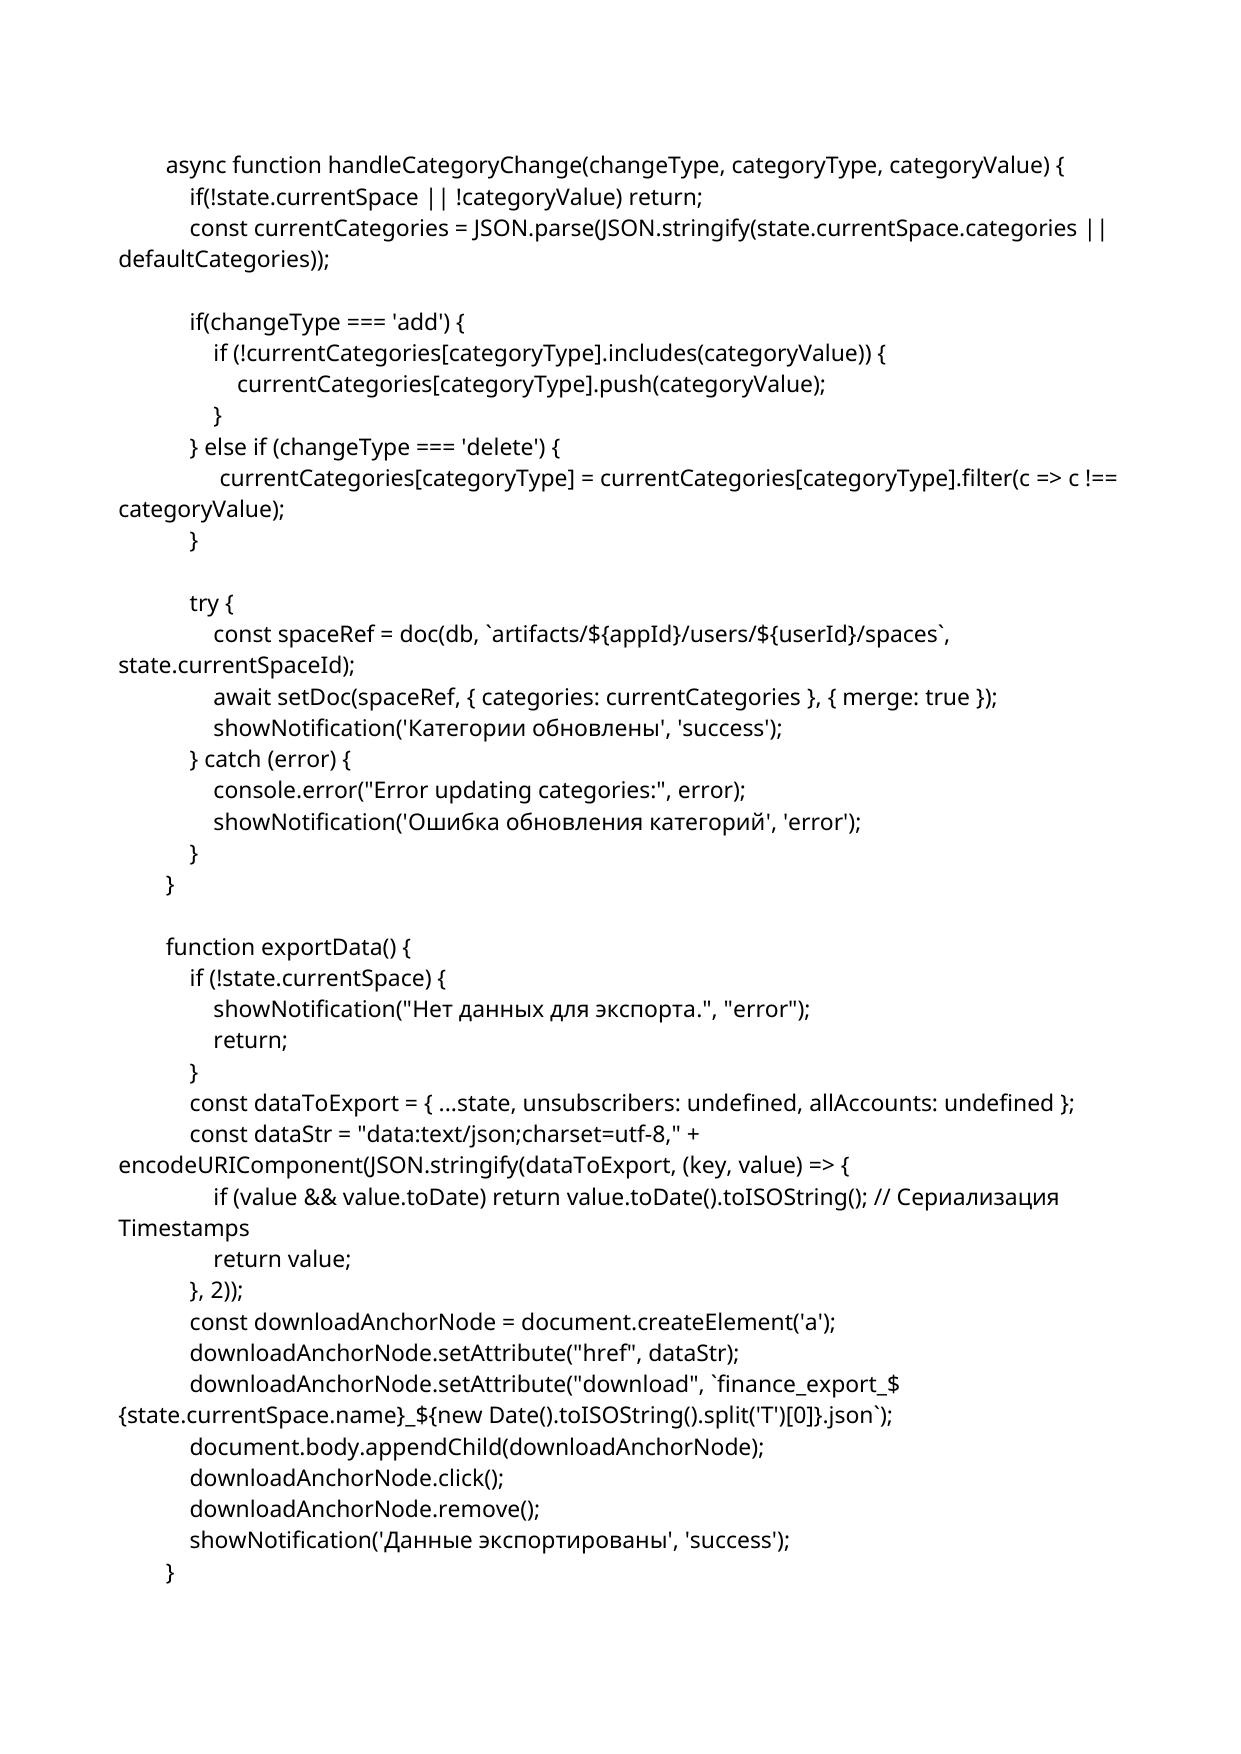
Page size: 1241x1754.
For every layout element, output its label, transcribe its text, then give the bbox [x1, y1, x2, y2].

text }, 2)); [118, 1274, 1122, 1306]
text if (!state.currentSpace) { [118, 962, 1122, 993]
text } [118, 837, 1122, 868]
text const spaceRef = doc(db, `artifacts/${appId}/users/${userId}/spaces`, state.currentSpaceId); [118, 618, 1122, 681]
text if(changeType === 'add') { [118, 306, 1122, 337]
text currentCategories[categoryType].push(categoryValue); [118, 368, 1122, 399]
text } [118, 399, 1122, 431]
text } [118, 868, 1122, 899]
text await setDoc(spaceRef, { categories: currentCategories }, { merge: true }); [118, 681, 1122, 712]
text const currentCategories = JSON.parse(JSON.stringify(state.currentSpace.categories || defaultCategories)); [118, 212, 1122, 274]
text return value; [118, 1243, 1122, 1274]
text } [118, 524, 1122, 556]
text } else if (changeType === 'delete') { [118, 431, 1122, 462]
text document.body.appendChild(downloadAnchorNode); [118, 1431, 1122, 1462]
text downloadAnchorNode.click(); [118, 1462, 1122, 1493]
text showNotification('Категории обновлены', 'success'); [118, 712, 1122, 743]
text showNotification('Ошибка обновления категорий', 'error'); [118, 806, 1122, 837]
text if(!state.currentSpace || !categoryValue) return; [118, 181, 1122, 212]
text } [118, 1056, 1122, 1087]
text return; [118, 1024, 1122, 1056]
text const dataToExport = { ...state, unsubscribers: undefined, allAccounts: undefined }; [118, 1087, 1122, 1118]
text const dataStr = "data:text/json;charset=utf-8," + encodeURIComponent(JSON.stringify(dataToExport, (key, value) => { [118, 1118, 1122, 1181]
text function exportData() { [118, 931, 1122, 962]
text showNotification('Данные экспортированы', 'success'); [118, 1524, 1122, 1556]
text try { [118, 587, 1122, 618]
text console.error("Error updating categories:", error); [118, 774, 1122, 806]
text downloadAnchorNode.setAttribute("download", `finance_export_${state.currentSpace.name}_${new Date().toISOString().split('T')[0]}.json`); [118, 1368, 1122, 1431]
text downloadAnchorNode.setAttribute("href", dataStr); [118, 1337, 1122, 1368]
text downloadAnchorNode.remove(); [118, 1493, 1122, 1524]
text const downloadAnchorNode = document.createElement('a'); [118, 1306, 1122, 1337]
text } catch (error) { [118, 743, 1122, 774]
text if (!currentCategories[categoryType].includes(categoryValue)) { [118, 337, 1122, 368]
text async function handleCategoryChange(changeType, categoryType, categoryValue) { [118, 149, 1122, 181]
text } [118, 1556, 1122, 1587]
text if (value && value.toDate) return value.toDate().toISOString(); // Сериализация Timestamps [118, 1181, 1122, 1243]
text currentCategories[categoryType] = currentCategories[categoryType].filter(c => c !== categoryValue); [118, 462, 1122, 524]
text showNotification("Нет данных для экспорта.", "error"); [118, 993, 1122, 1024]
